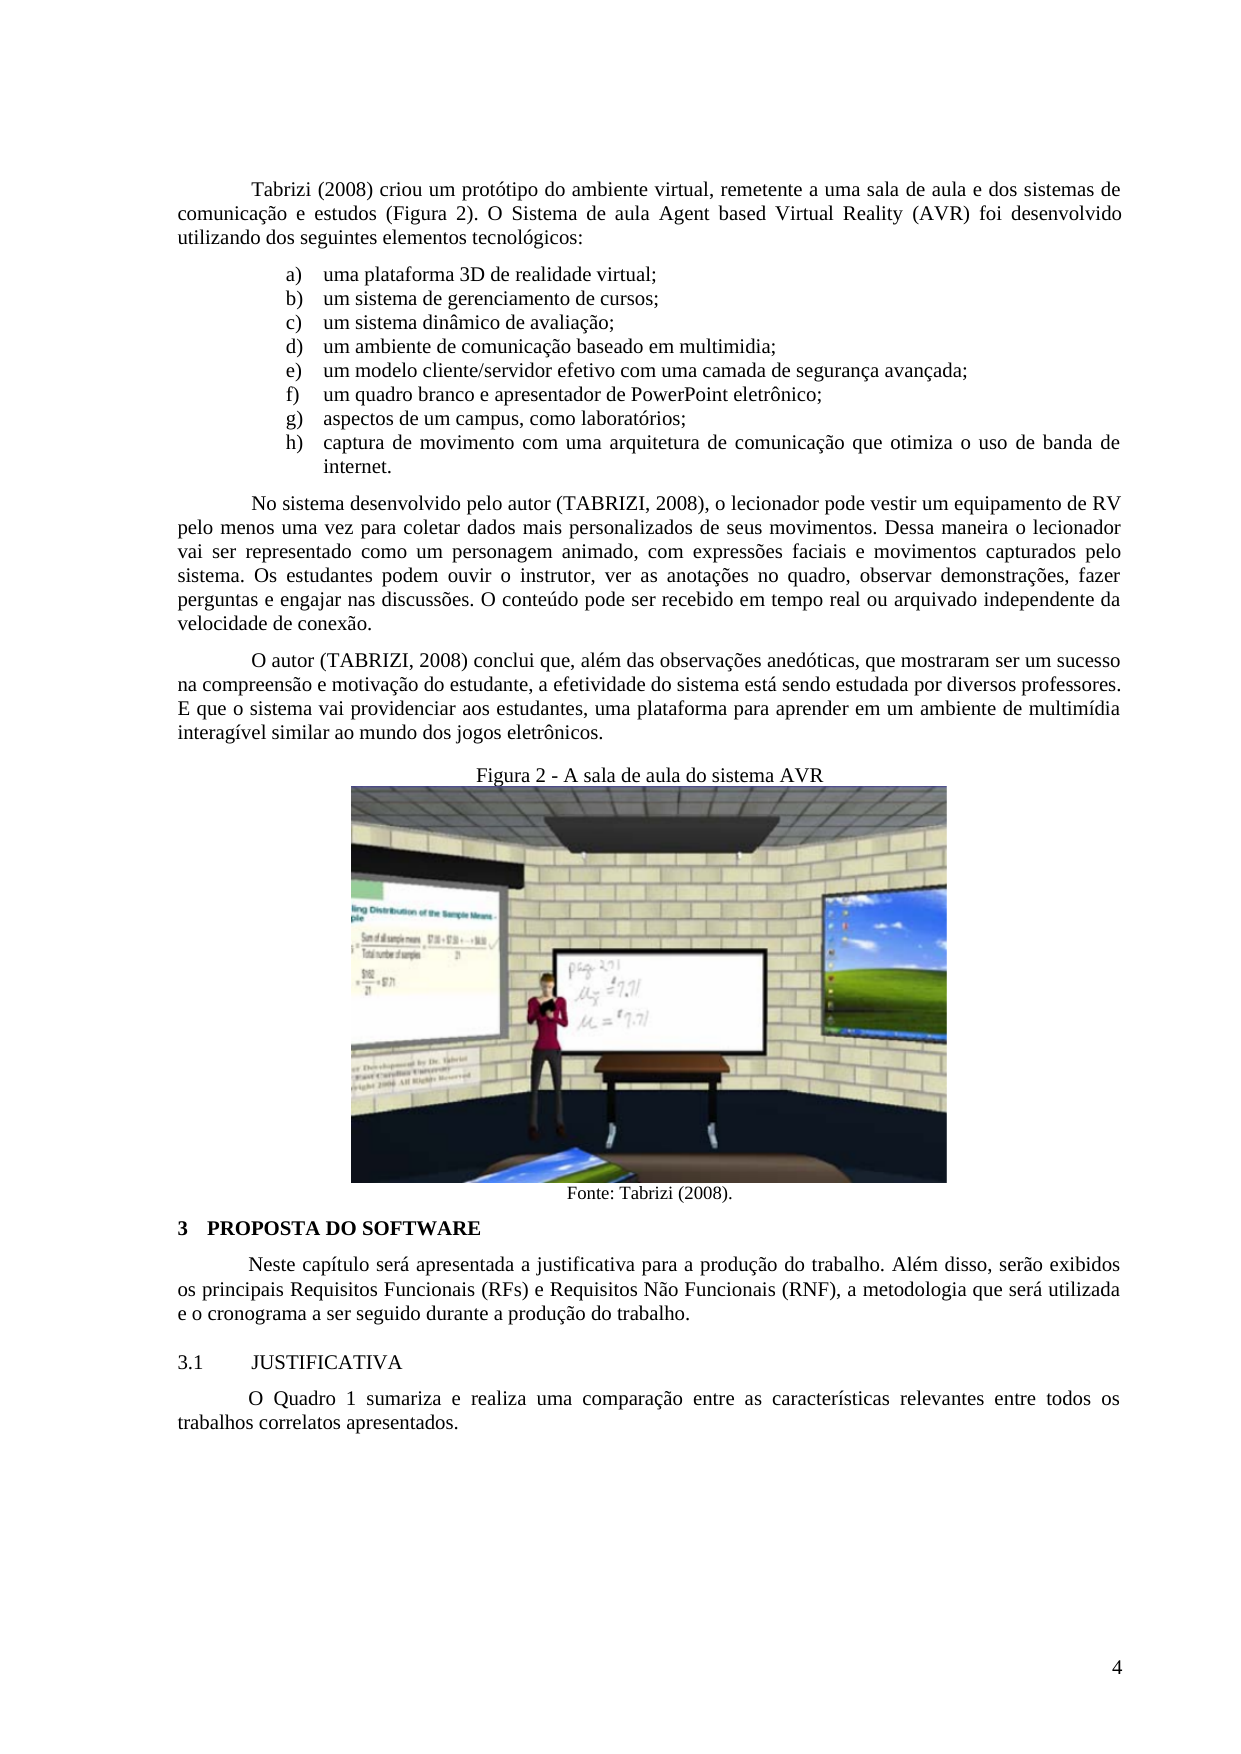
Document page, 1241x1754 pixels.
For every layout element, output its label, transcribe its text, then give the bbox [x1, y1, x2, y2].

text Fonte: Tabrizi (2008). [177, 1182, 1122, 1204]
list um quadro branco e apresentador de PowerPoint eletrônico; [286, 382, 1122, 406]
list um sistema dinâmico de avaliação; [286, 310, 1122, 334]
text Figura - A sala de aula do sistema AVR [177, 763, 1122, 787]
subtitle proposta do software [177, 1216, 1122, 1240]
subtitle JUSTIFICATIVA [177, 1349, 1122, 1374]
text O Quadro 1 sumariza e realiza uma comparação entre as características relevantes entre todos os trabalhos correlatos apresentados. [177, 1386, 1122, 1434]
text Tabrizi (2008) criou um protótipo do ambiente virtual, remetente a uma sala de aula e dos sistemas de comunicação e estudos (Figura 2). O Sistema de aula Agent based Virtual Reality (AVR) foi desenvolvido utilizando dos seguintes elementos tecnológicos: [177, 177, 1122, 249]
list um sistema de gerenciamento de cursos; [286, 286, 1122, 310]
list aspectos de um campus, como laboratórios; [286, 406, 1122, 430]
text Neste capítulo será apresentada a justificativa para a produção do trabalho. Além disso, serão exibidos os principais Requisitos Funcionais (RFs) e Requisitos Não Funcionais (RNF), a metodologia que será utilizada e o cronograma a ser seguido durante a produção do trabalho. [177, 1252, 1122, 1324]
list um ambiente de comunicação baseado em multimidia; [286, 334, 1122, 358]
picture [351, 786, 949, 1183]
list captura de movimento com uma arquitetura de comunicação que otimiza o uso de banda de internet. [286, 430, 1122, 478]
list uma plataforma 3D de realidade virtual; [286, 262, 1122, 286]
list um modelo cliente/servidor efetivo com uma camada de segurança avançada; [286, 358, 1122, 382]
text O autor (TABRIZI, 2008) conclui que, além das observações anedóticas, que mostraram ser um sucesso na compreensão e motivação do estudante, a efetividade do sistema está sendo estudada por diversos professores. E que o sistema vai providenciar aos estudantes, uma plataforma para aprender em um ambiente de multimídia interagível similar ao mundo dos jogos eletrônicos. [177, 648, 1122, 744]
text No sistema desenvolvido pelo autor (TABRIZI, 2008), o lecionador pode vestir um equipamento de RV pelo menos uma vez para coletar dados mais personalizados de seus movimentos. Dessa maneira o lecionador vai ser representado como um personagem animado, com expressões faciais e movimentos capturados pelo sistema. Os estudantes podem ouvir o instrutor, ver as anotações no quadro, observar demonstrações, fazer perguntas e engajar nas discussões. O conteúdo pode ser recebido em tempo real ou arquivado independente da velocidade de conexão. [177, 491, 1122, 635]
